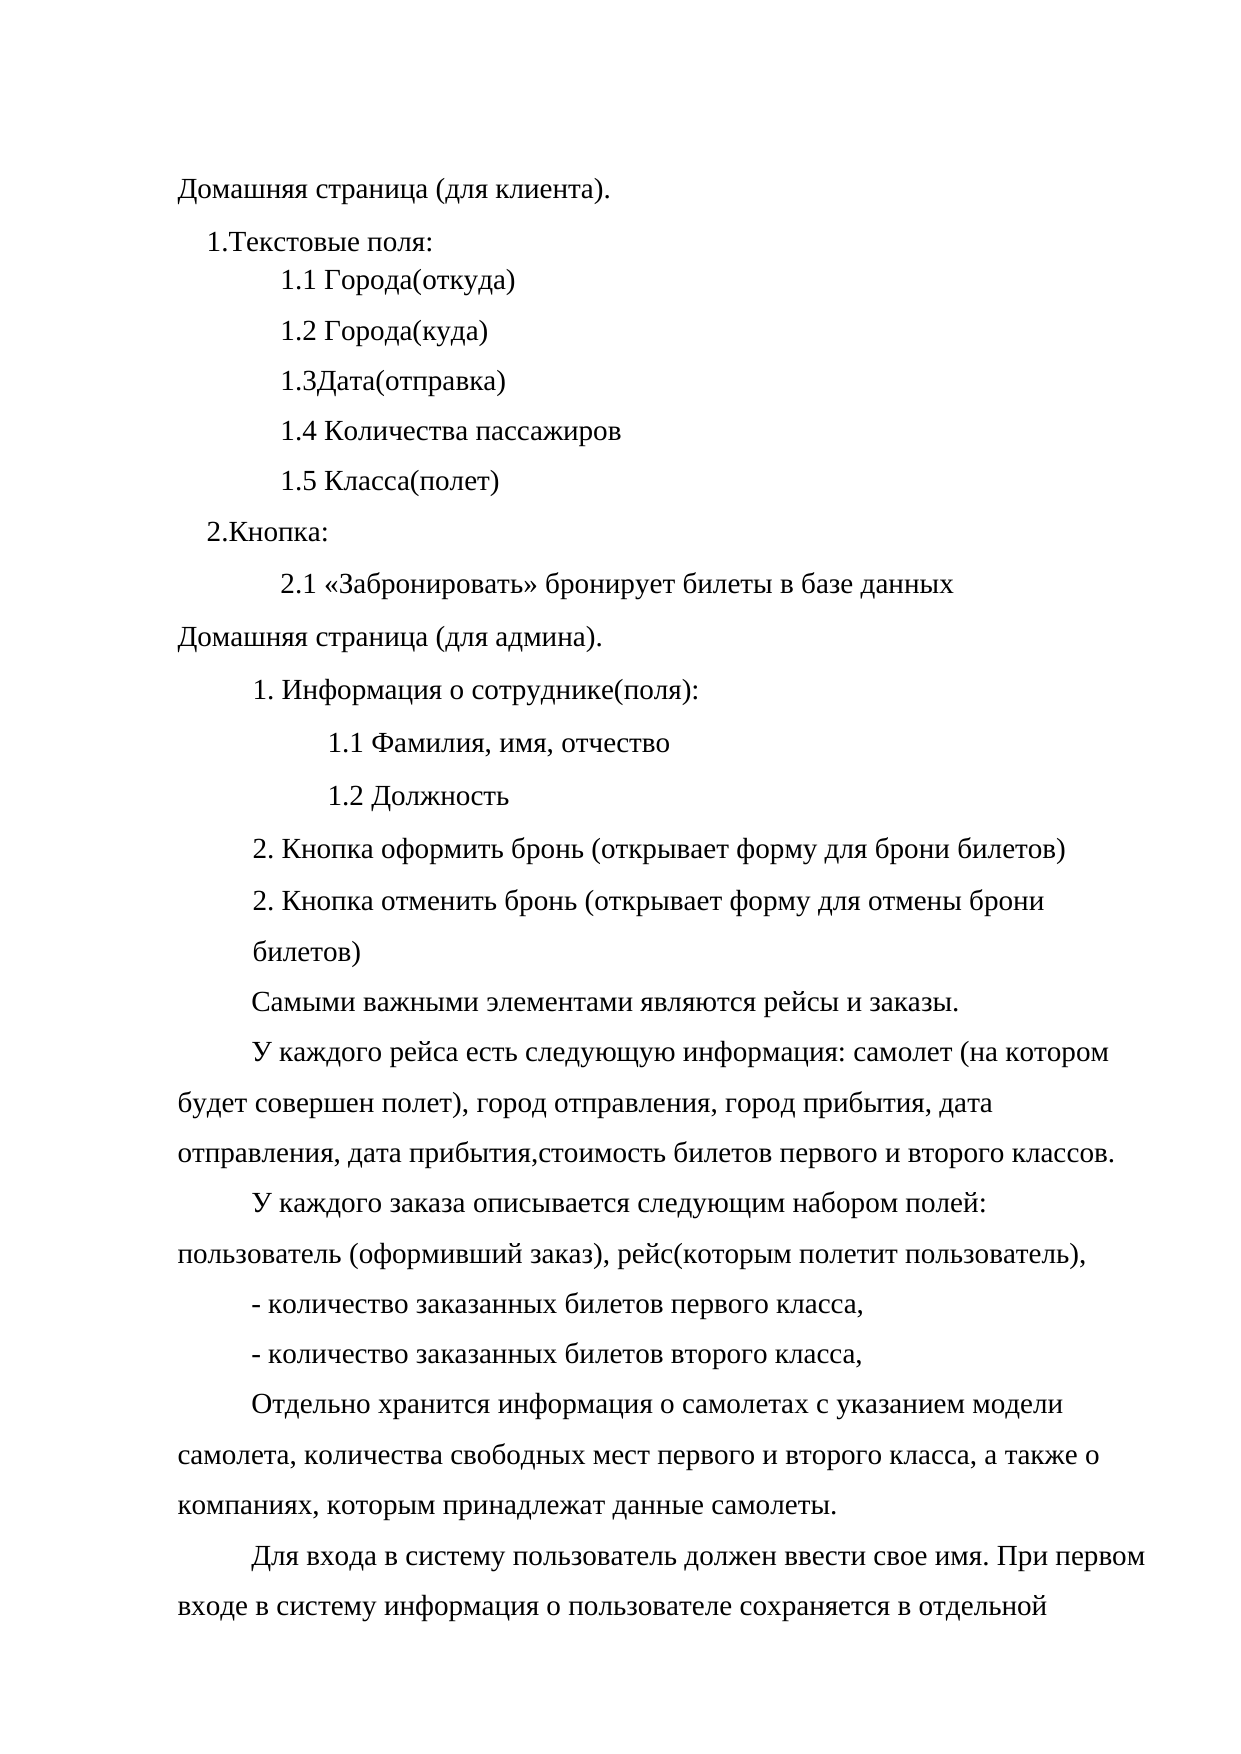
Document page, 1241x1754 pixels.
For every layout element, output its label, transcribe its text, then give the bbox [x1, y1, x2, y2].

text 2.Кнопка: [177, 514, 1152, 547]
text - количество заказанных билетов первого класса, [177, 1286, 1152, 1319]
text 1.2 Должность [252, 778, 1152, 811]
text 1.3Дата(отправка) [251, 363, 1152, 396]
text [177, 1538, 1152, 1621]
text 2. Кнопка оформить бронь (открывает форму для брони билетов) [252, 831, 1152, 864]
text Отдельно хранится информация о самолетах с указанием модели самолета, количества свободных мест первого и второго класса, а также о компаниях, которым принадлежат данные самолеты. [177, 1387, 1152, 1521]
text 2. Кнопка отменить бронь (открывает форму для отмены брони билетов) [252, 883, 1152, 967]
text 1.1 Фамилия, имя, отчество [252, 725, 1152, 759]
text 1.4 Количества пассажиров [251, 413, 1152, 447]
text 1.2 Города(куда) [251, 313, 1152, 346]
text Самыми важными элементами являются рейсы и заказы. [177, 984, 1152, 1018]
text Домашняя страница (для клиента). [177, 171, 1152, 204]
text Домашняя страница (для админа). [177, 619, 1152, 653]
text 1.Текстовые поля: [177, 224, 1152, 257]
text 1.1 Города(откуда) [251, 262, 1152, 296]
text 2.1 «Забронировать» бронирует билеты в базе данных [177, 567, 1152, 600]
text У каждого рейса есть следующую информация: самолет (на котором будет совершен полет), город отправления, город прибытия, дата отправления, дата прибытия,стоимость билетов первого и второго классов. [177, 1034, 1152, 1169]
text У каждого заказа описывается следующим набором полей: пользователь (оформивший заказ), рейс(которым полетит пользователь), [177, 1185, 1152, 1269]
text - количество заказанных билетов второго класса, [177, 1336, 1152, 1370]
text 1. Информация о сотруднике(поля): [252, 672, 1152, 706]
text 1.5 Класса(полет) [251, 463, 1152, 497]
